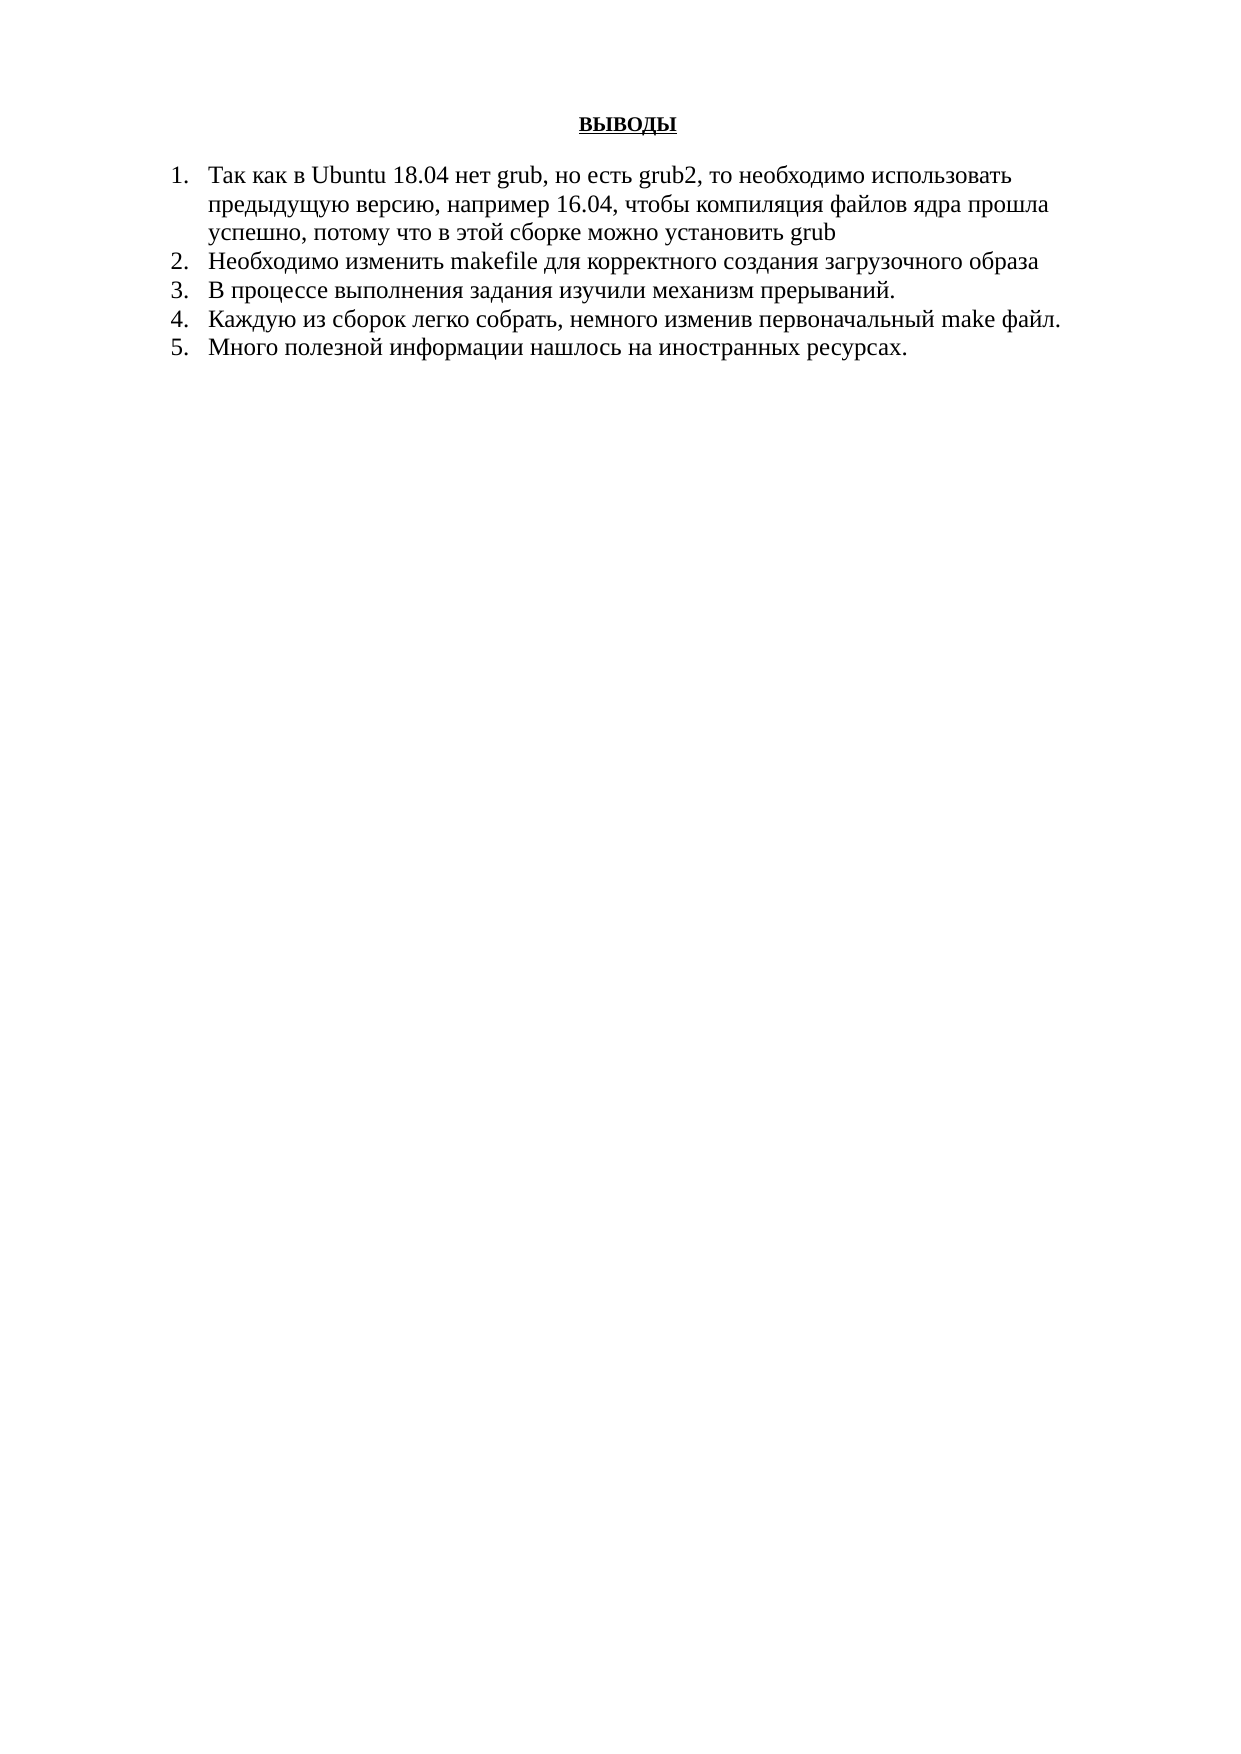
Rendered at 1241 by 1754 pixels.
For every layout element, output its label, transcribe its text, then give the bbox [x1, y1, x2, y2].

list Каждую из сборок легко собрать, немного изменив первоначальный make файл. [170, 304, 1122, 332]
list Так как в Ubuntu 18.04 нет grub, но есть grub2, то необходимо использовать предыдущую версию, например 16.04, чтобы компиляция файлов ядра прошла успешно, потому что в этой сборке можно установить grub [170, 160, 1122, 246]
text ВЫВОДЫ [133, 112, 1122, 136]
list Необходимо изменить makefile для корректного создания загрузочного образа [170, 246, 1122, 275]
list В процессе выполнения задания изучили механизм прерываний. [170, 275, 1122, 304]
list Много полезной информации нашлось на иностранных ресурсах. [170, 332, 1122, 361]
